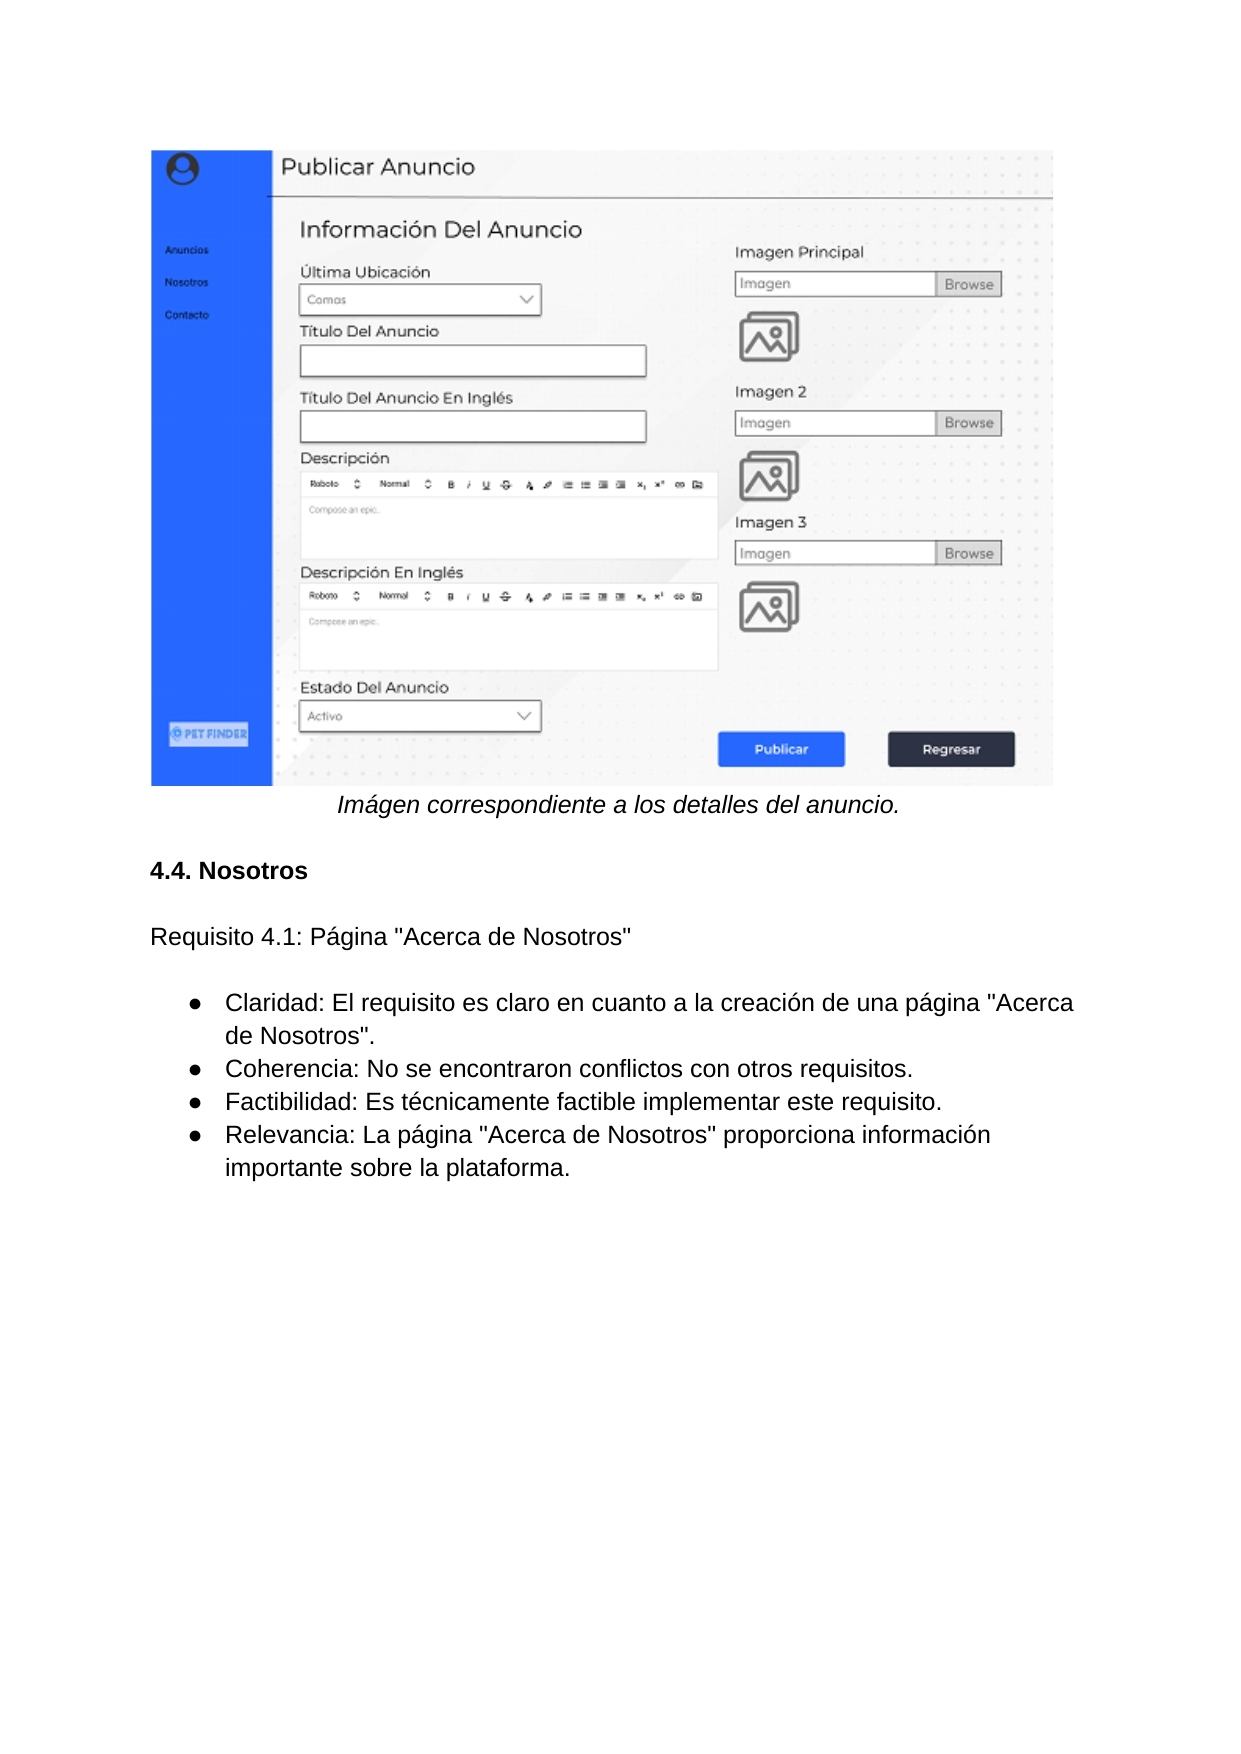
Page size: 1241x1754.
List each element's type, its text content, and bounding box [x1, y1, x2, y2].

text Imágen correspondiente a los detalles del anuncio. [150, 790, 1090, 818]
text 4.4. Nosotros [150, 856, 1090, 884]
text Requisito 4.1: Página "Acerca de Nosotros" [150, 922, 1090, 951]
list Factibilidad: Es técnicamente factible implementar este requisito. [187, 1087, 1090, 1116]
list Relevancia: La página "Acerca de Nosotros" proporciona información importante sobre la plataforma. [187, 1120, 1090, 1182]
list Claridad: El requisito es claro en cuanto a la creación de una página "Acerca de Nosotros". [187, 988, 1090, 1050]
list Coherencia: No se encontraron conflictos con otros requisitos. [187, 1054, 1090, 1083]
picture [150, 150, 1054, 786]
